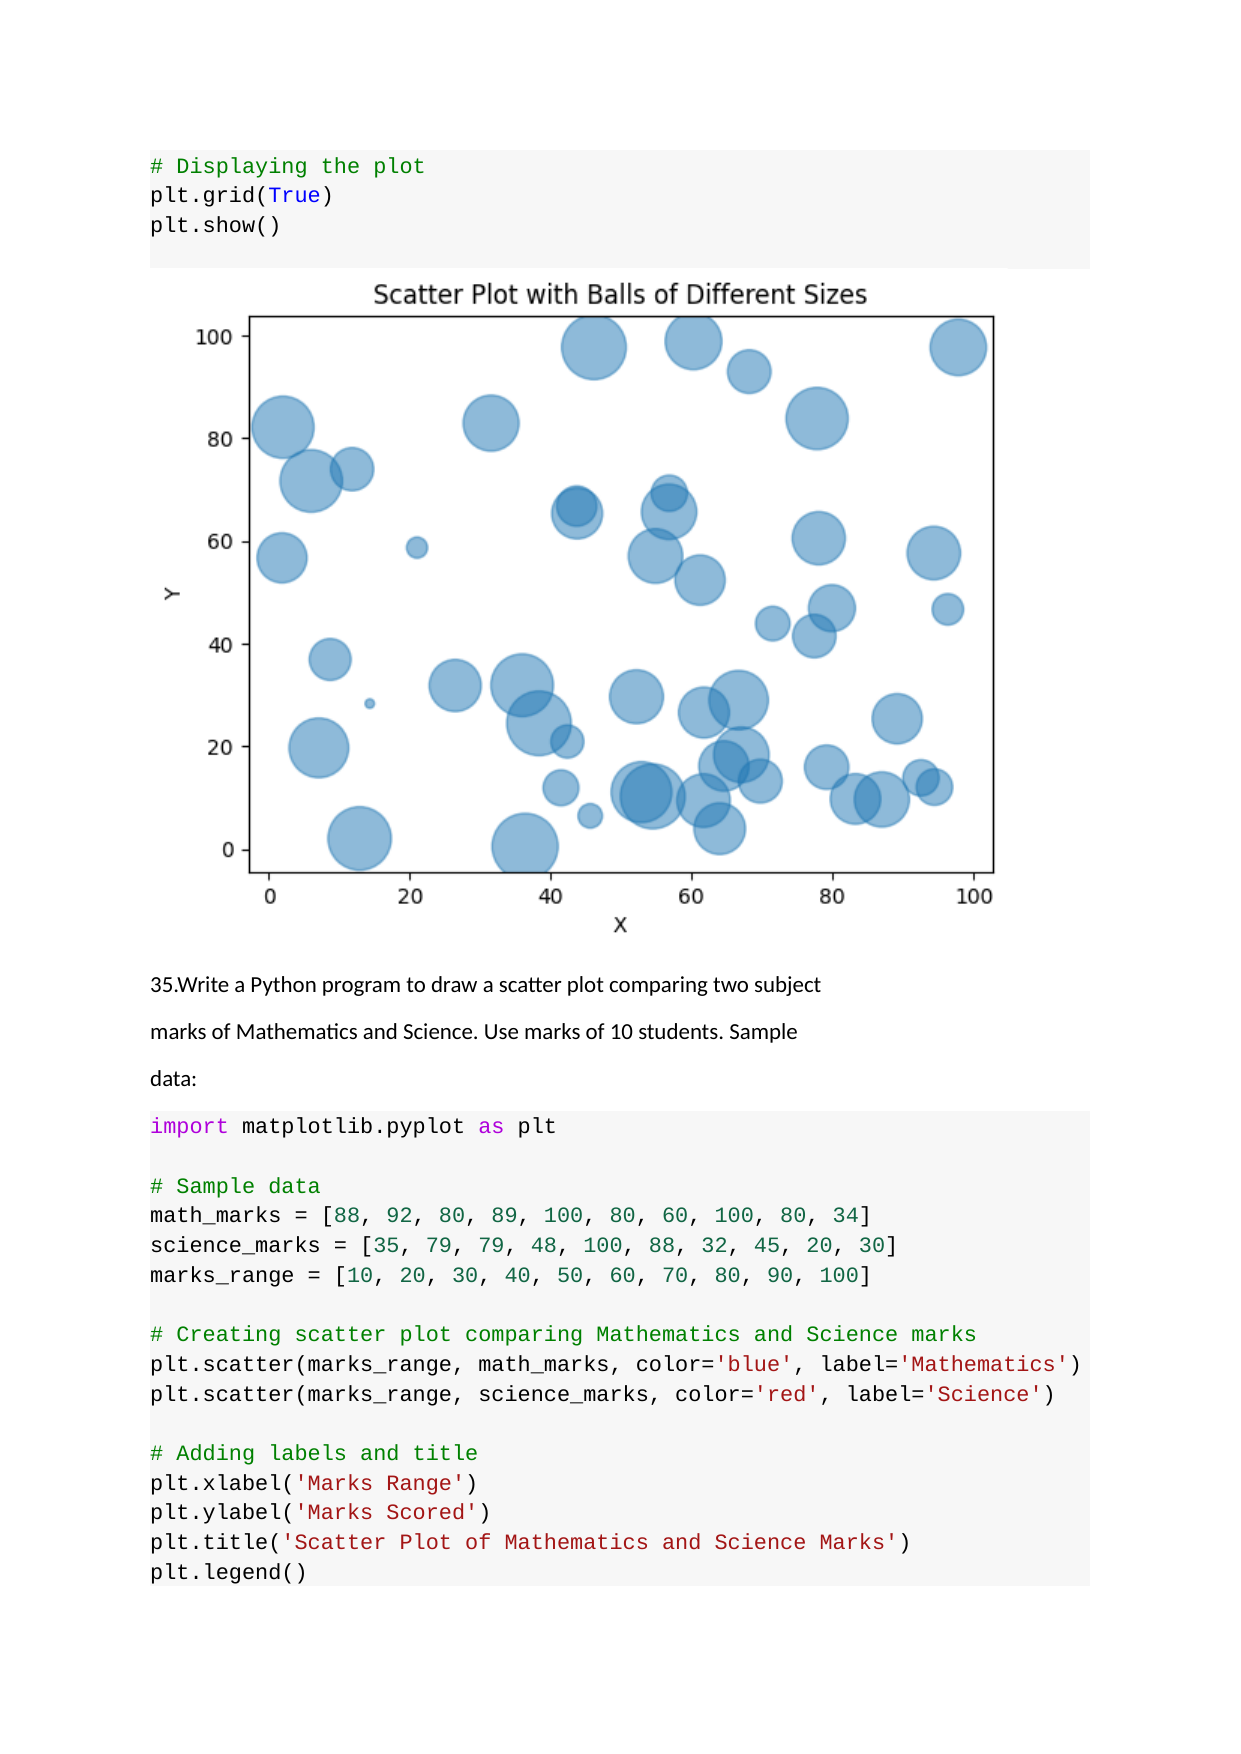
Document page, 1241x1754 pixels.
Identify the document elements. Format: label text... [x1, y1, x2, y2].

text plt.title('Scatter Plot of Mathematics and Science Marks') [150, 1526, 1090, 1556]
text plt.xlabel('Marks Range') [150, 1467, 1090, 1497]
text plt.grid(True) [150, 180, 1090, 209]
text # Sample data [150, 1170, 1090, 1200]
text math_marks = [88, 92, 80, 89, 100, 80, 60, 100, 80, 34] [150, 1200, 1090, 1229]
text # Creating scatter plot comparing Mathematics and Science marks [150, 1318, 1090, 1348]
text # Adding labels and title [150, 1437, 1090, 1467]
text marks_range = [10, 20, 30, 40, 50, 60, 70, 80, 90, 100] [150, 1259, 1090, 1289]
text import matplotlib.pyplot as plt [150, 1111, 1090, 1140]
text marks of Mathematics and Science. Use marks of 10 students. Sample [150, 1017, 1090, 1045]
text 35.Write a Python program to draw a scatter plot comparing two subject [150, 970, 1090, 998]
text plt.show() [150, 209, 1090, 239]
text plt.scatter(marks_range, math_marks, color='blue', label='Mathematics') [150, 1348, 1090, 1378]
picture [150, 268, 1008, 952]
text plt.legend() [150, 1556, 1090, 1586]
text plt.scatter(marks_range, science_marks, color='red', label='Science') [150, 1378, 1090, 1408]
text # Displaying the plot [150, 150, 1090, 180]
text data: [150, 1064, 1090, 1092]
text science_marks = [35, 79, 79, 48, 100, 88, 32, 45, 20, 30] [150, 1229, 1090, 1259]
text plt.ylabel('Marks Scored') [150, 1497, 1090, 1526]
